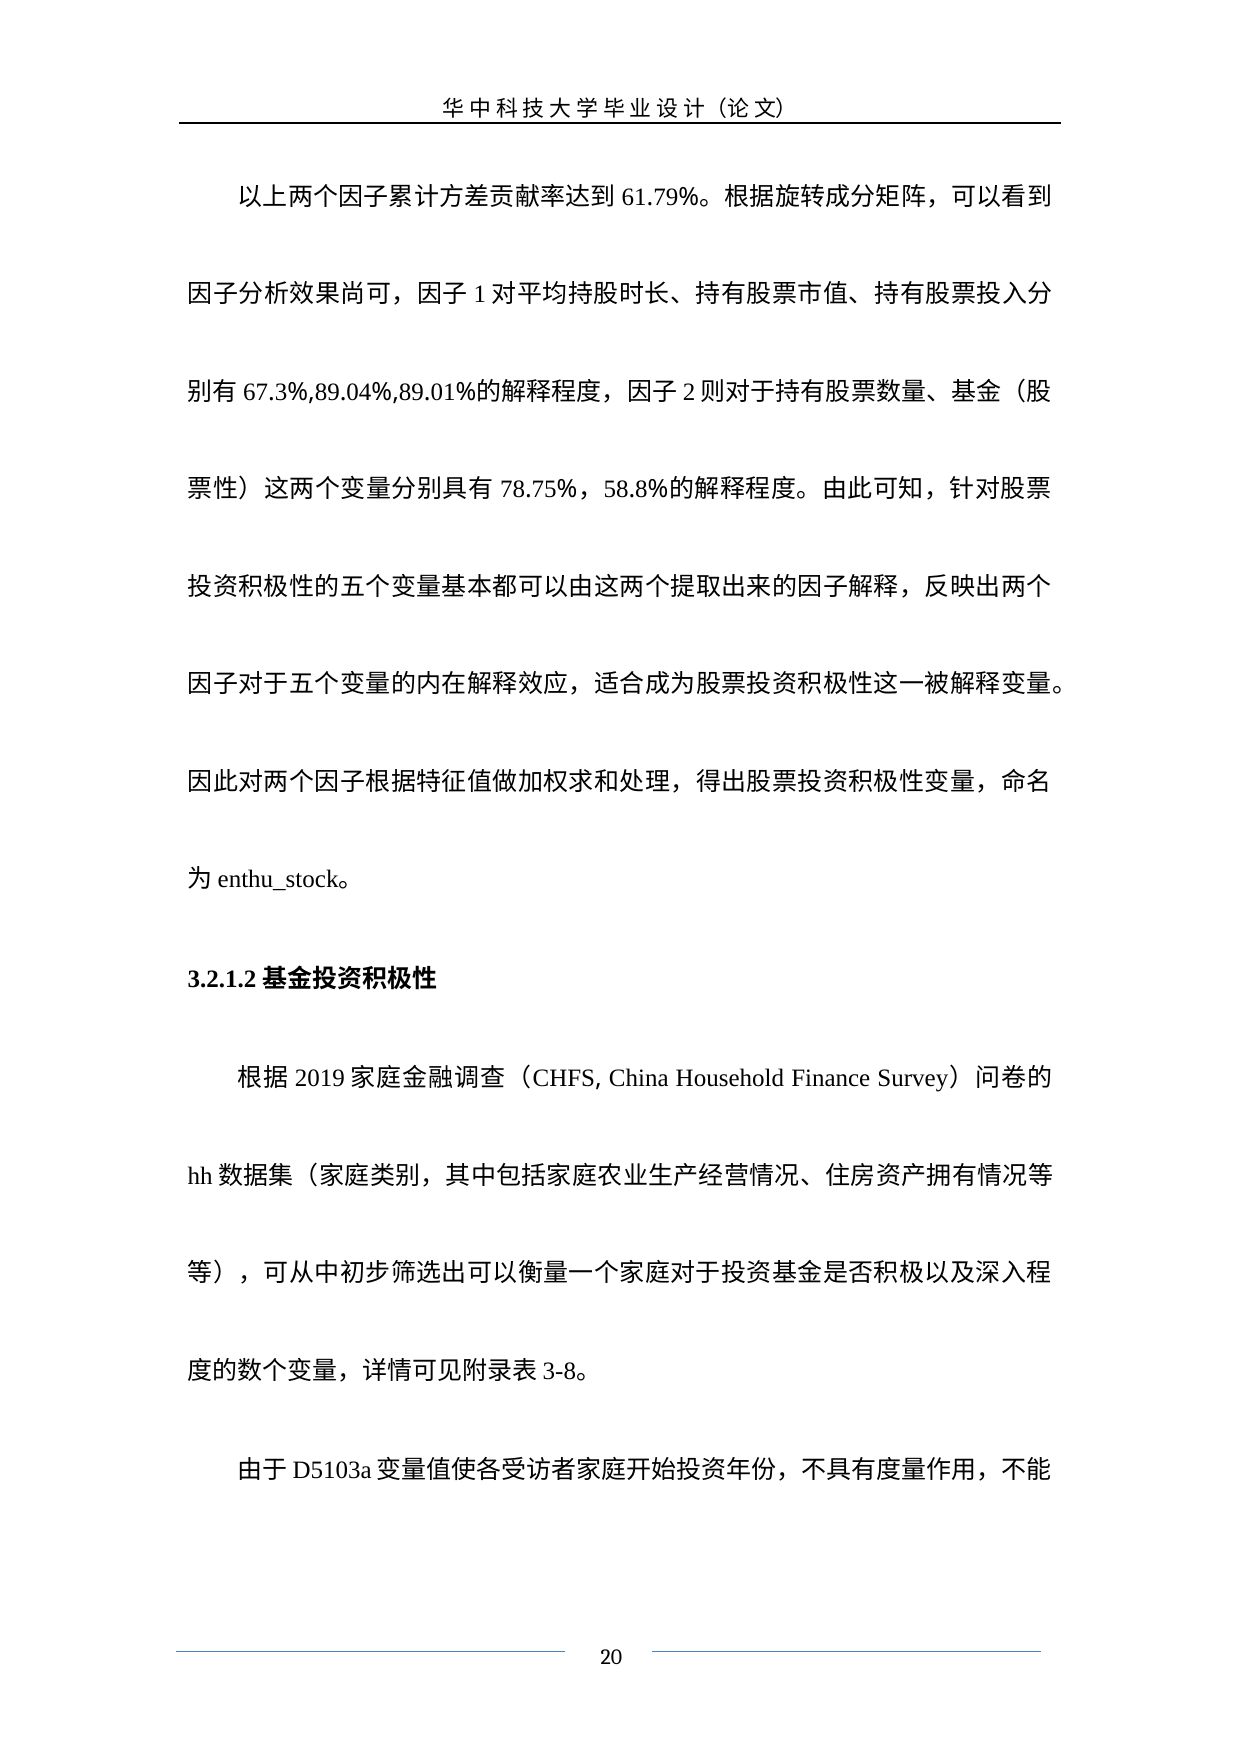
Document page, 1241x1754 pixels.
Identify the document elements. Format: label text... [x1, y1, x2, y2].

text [187, 1435, 1053, 1500]
text 以上两个因子累计方差贡献率达到61.79%。根据旋转成分矩阵，可以看到因子分析效果尚可，因子1对平均持股时长、持有股票市值、持有股票投入分别有67.3%,89.04%,89.01%的解释程度，因子2则对于持有股票数量、基金（股票性）这两个变量分别具有78.75%，58.8%的解释程度。由此可知，针对股票投资积极性的五个变量基本都可以由这两个提取出来的因子解释，反映出两个因子对于五个变量的内在解释效应，适合成为股票投资积极性这一被解释变量。因此对两个因子根据特征值做加权求和处理，得出股票投资积极性变量，命名为enthu_stock。 [187, 162, 1053, 909]
text 根据2019家庭金融调查（CHFS, China Household Finance Survey）问卷的hh数据集（家庭类别，其中包括家庭农业生产经营情况、住房资产拥有情况等等），可从中初步筛选出可以衡量一个家庭对于投资基金是否积极以及深入程度的数个变量，详情可见附录表3-8。 [187, 1043, 1053, 1401]
text 3.2.1.2 基金投资积极性 [187, 944, 1053, 1009]
